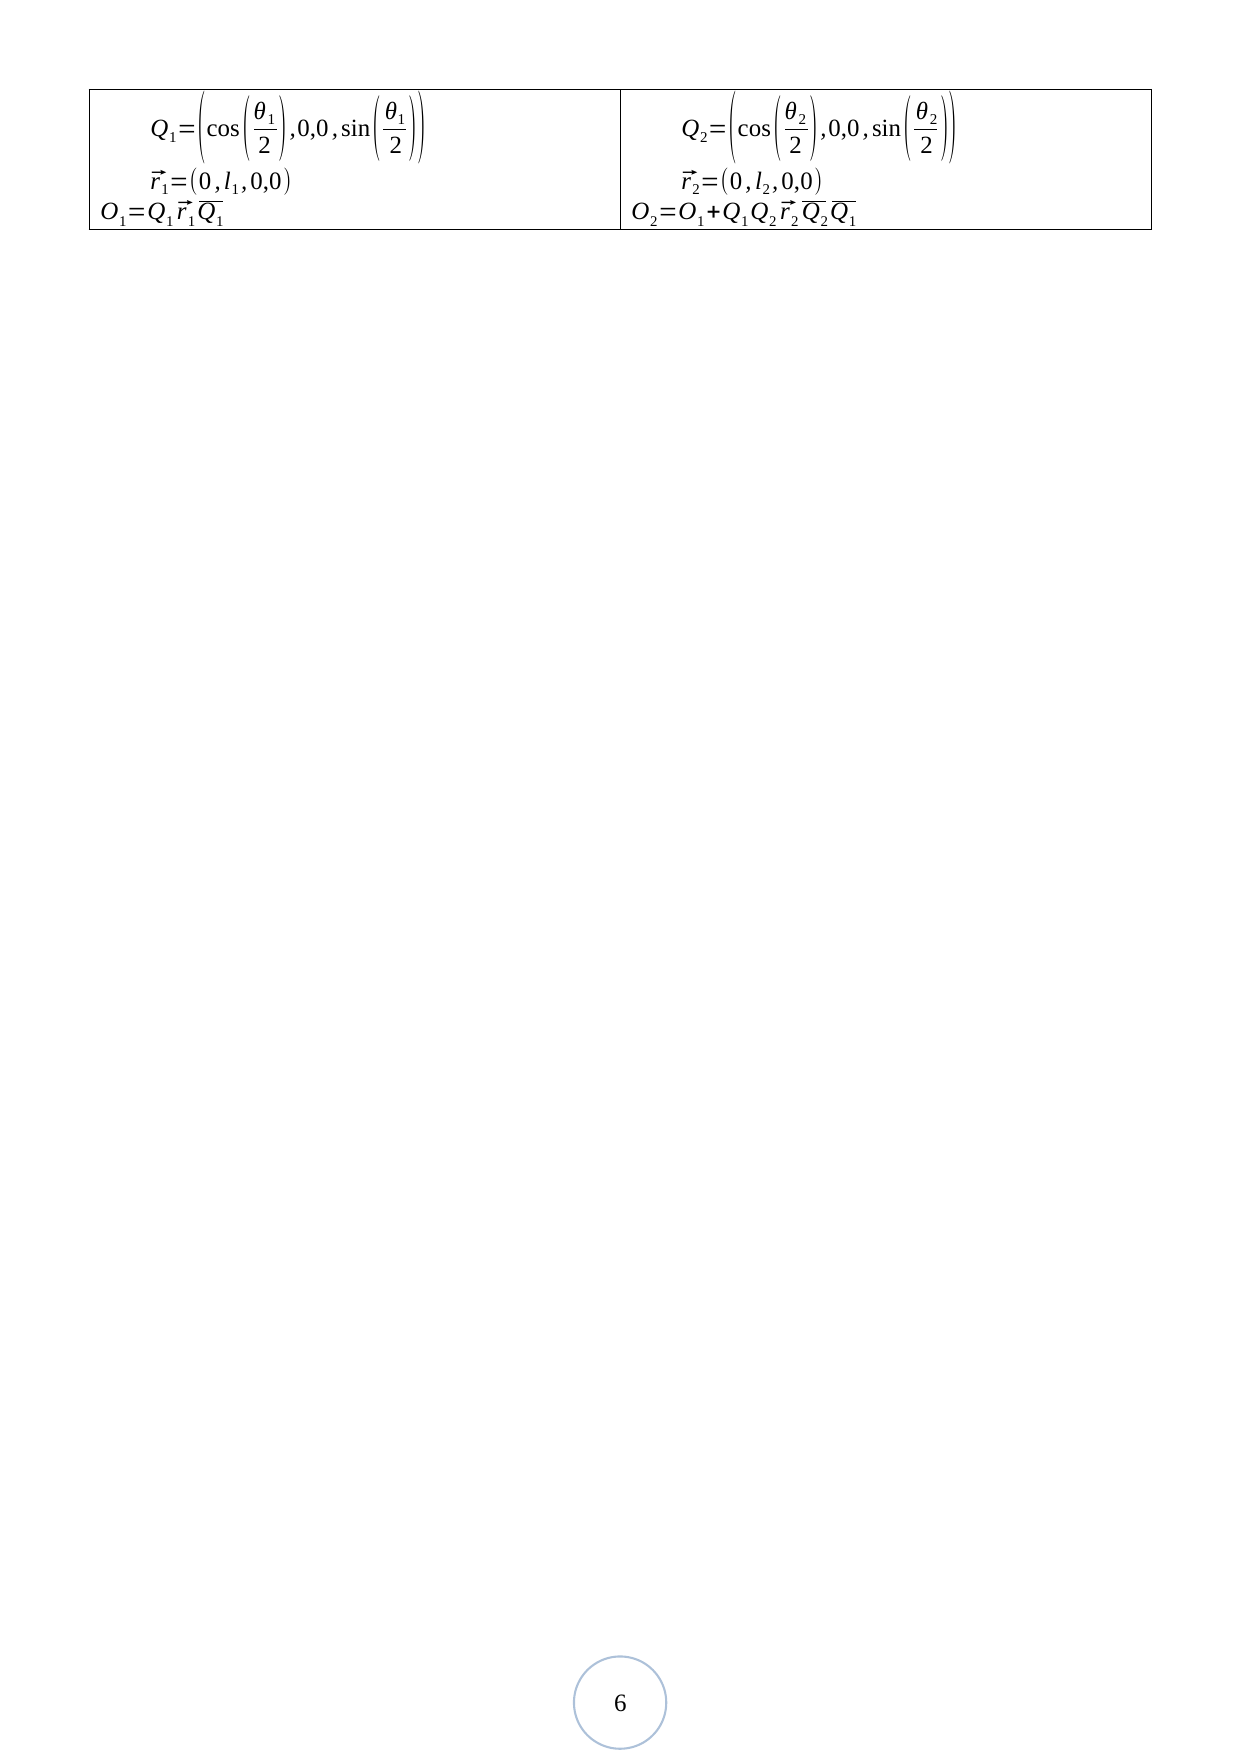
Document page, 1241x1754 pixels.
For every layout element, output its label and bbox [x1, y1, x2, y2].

table_header [90, 90, 620, 229]
table_header [621, 90, 1151, 229]
